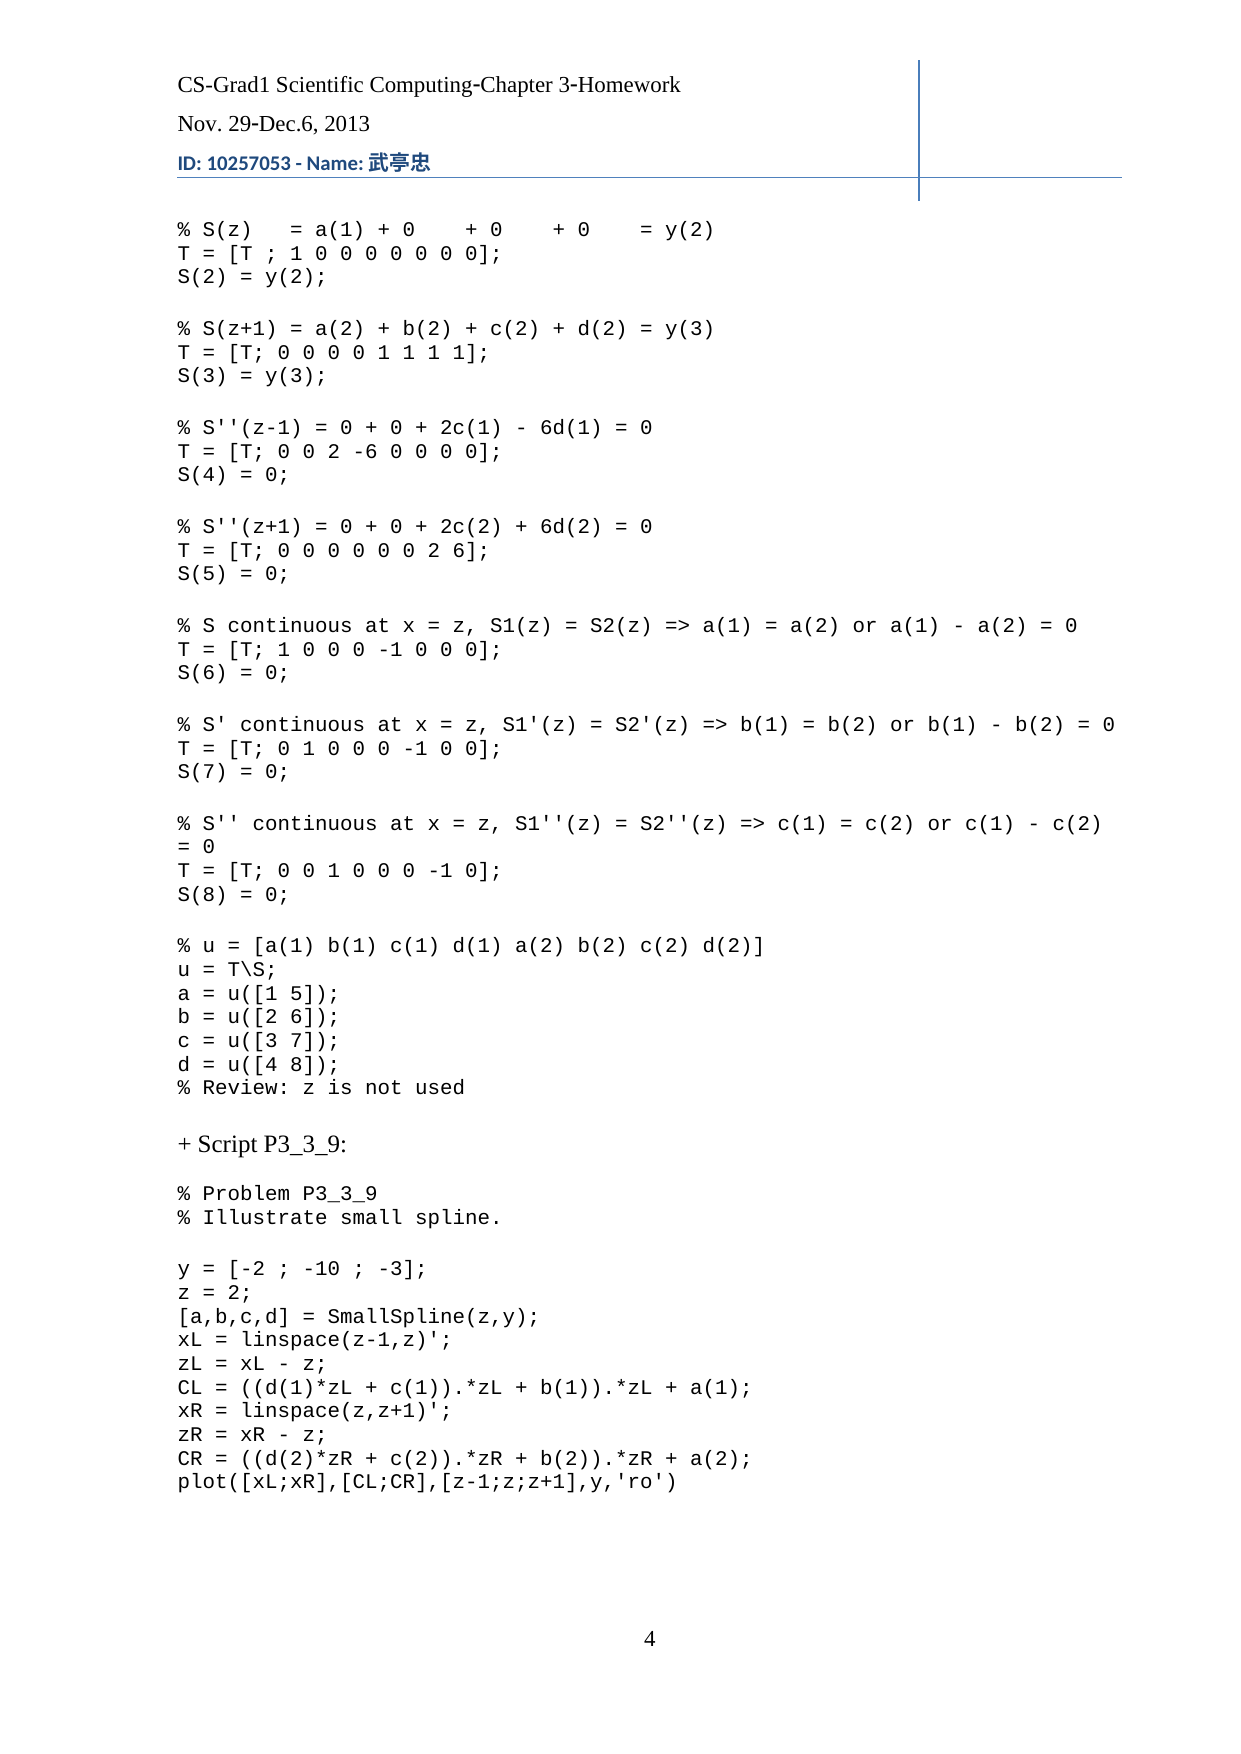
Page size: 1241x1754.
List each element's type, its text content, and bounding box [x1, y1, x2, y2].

text % Review: z is not used [177, 1077, 1122, 1101]
text S(3) = y(3); [177, 365, 1122, 389]
text T = [T; 0 0 0 0 1 1 1 1]; [177, 342, 1122, 365]
text % S(z) = a(1) + 0 + 0 + 0 = y(2) [177, 219, 1122, 243]
text % S continuous at x = z, S1(z) = S2(z) => a(1) = a(2) or a(1) - a(2) = 0 [177, 615, 1122, 638]
text T = [T; 0 0 0 0 0 0 2 6]; [177, 539, 1122, 563]
text + Script P3_3_9: [177, 1129, 1122, 1158]
text CL = ((d(1)*zL + c(1)).*zL + b(1)).*zL + a(1); [177, 1377, 1122, 1400]
text CR = ((d(2)*zR + c(2)).*zR + b(2)).*zR + a(2); [177, 1448, 1122, 1471]
text xL = linspace(z-1,z)'; [177, 1329, 1122, 1353]
text zL = xL - z; [177, 1353, 1122, 1377]
text % S' continuous at x = z, S1'(z) = S2'(z) => b(1) = b(2) or b(1) - b(2) = 0 [177, 714, 1122, 737]
text T = [T; 1 0 0 0 -1 0 0 0]; [177, 638, 1122, 662]
text u = T\S; [177, 959, 1122, 983]
text % S'' continuous at x = z, S1''(z) = S2''(z) => c(1) = c(2) or c(1) - c(2) = 0 [177, 813, 1122, 860]
text S(5) = 0; [177, 563, 1122, 587]
text S(2) = y(2); [177, 266, 1122, 290]
text T = [T; 0 1 0 0 0 -1 0 0]; [177, 737, 1122, 761]
text xR = linspace(z,z+1)'; [177, 1400, 1122, 1424]
text [a,b,c,d] = SmallSpline(z,y); [177, 1306, 1122, 1329]
text % S(z+1) = a(2) + b(2) + c(2) + d(2) = y(3) [177, 318, 1122, 342]
text % u = [a(1) b(1) c(1) d(1) a(2) b(2) c(2) d(2)] [177, 935, 1122, 959]
text % S''(z-1) = 0 + 0 + 2c(1) - 6d(1) = 0 [177, 417, 1122, 441]
text z = 2; [177, 1282, 1122, 1306]
text c = u([3 7]); [177, 1030, 1122, 1054]
text zR = xR - z; [177, 1424, 1122, 1448]
text a = u([1 5]); [177, 983, 1122, 1006]
text b = u([2 6]); [177, 1006, 1122, 1030]
text T = [T; 0 0 2 -6 0 0 0 0]; [177, 441, 1122, 464]
text % Illustrate small spline. [177, 1207, 1122, 1230]
text % Problem P3_3_9 [177, 1183, 1122, 1207]
text plot([xL;xR],[CL;CR],[z-1;z;z+1],y,'ro') [177, 1471, 1122, 1495]
text S(7) = 0; [177, 761, 1122, 785]
text S(4) = 0; [177, 464, 1122, 488]
text % S''(z+1) = 0 + 0 + 2c(2) + 6d(2) = 0 [177, 516, 1122, 539]
text y = [-2 ; -10 ; -3]; [177, 1258, 1122, 1282]
text d = u([4 8]); [177, 1054, 1122, 1077]
text T = [T ; 1 0 0 0 0 0 0 0]; [177, 243, 1122, 266]
text S(8) = 0; [177, 884, 1122, 907]
text S(6) = 0; [177, 662, 1122, 686]
text T = [T; 0 0 1 0 0 0 -1 0]; [177, 860, 1122, 884]
